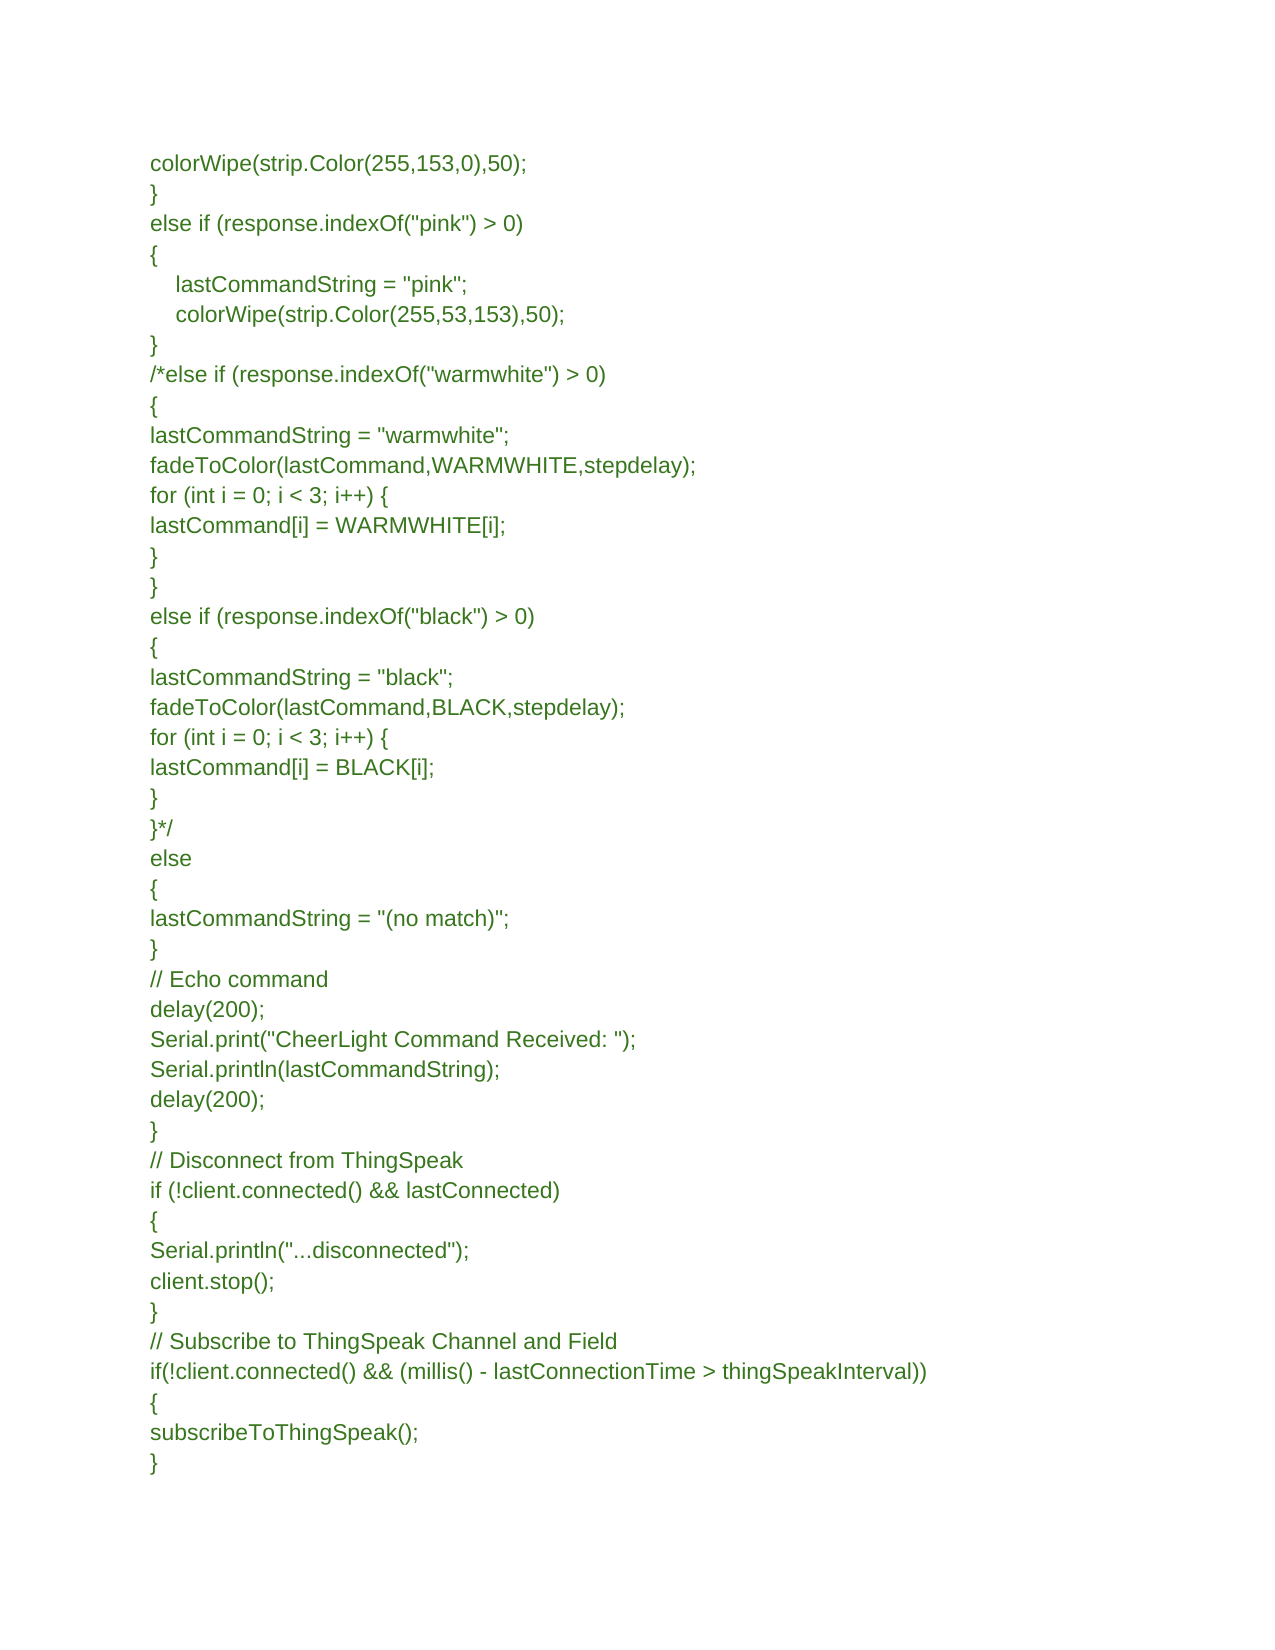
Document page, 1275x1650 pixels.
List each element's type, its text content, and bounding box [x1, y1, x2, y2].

text delay(200); [150, 1086, 1125, 1113]
text lastCommandString = "warmwhite"; [150, 422, 1125, 448]
text { [150, 1207, 1125, 1234]
text } [150, 1298, 1125, 1324]
text } [150, 543, 1125, 569]
text } [150, 935, 1125, 962]
text } [150, 1449, 1125, 1475]
text } [150, 784, 1125, 811]
text } [150, 573, 1125, 599]
text Serial.println("...disconnected"); [150, 1237, 1125, 1264]
text { [150, 633, 1125, 660]
text /*else if (response.indexOf("warmwhite") > 0) [150, 361, 1125, 388]
text } [150, 180, 1125, 207]
text else if (response.indexOf("pink") > 0) [150, 210, 1125, 237]
text lastCommand[i] = BLACK[i]; [150, 754, 1125, 781]
text else [150, 845, 1125, 871]
text { [150, 1388, 1125, 1415]
text // Disconnect from ThingSpeak [150, 1147, 1125, 1173]
text } [150, 331, 1125, 358]
text if(!client.connected() && (millis() - lastConnectionTime > thingSpeakInterval)) [150, 1358, 1125, 1385]
text { [150, 392, 1125, 418]
text subscribeToThingSpeak(); [150, 1419, 1125, 1445]
text colorWipe(strip.Color(255,53,153),50); [150, 301, 1125, 327]
text if (!client.connected() && lastConnected) [150, 1177, 1125, 1203]
text lastCommandString = "pink"; [150, 271, 1125, 297]
text { [150, 875, 1125, 901]
text delay(200); [150, 996, 1125, 1022]
text fadeToColor(lastCommand,BLACK,stepdelay); [150, 694, 1125, 720]
text // Subscribe to ThingSpeak Channel and Field [150, 1328, 1125, 1354]
text client.stop(); [150, 1268, 1125, 1294]
text lastCommandString = "black"; [150, 663, 1125, 690]
text Serial.print("CheerLight Command Received: "); [150, 1026, 1125, 1052]
text colorWipe(strip.Color(255,153,0),50); [150, 150, 1125, 176]
text fadeToColor(lastCommand,WARMWHITE,stepdelay); [150, 452, 1125, 478]
text for (int i = 0; i < 3; i++) { [150, 482, 1125, 509]
text for (int i = 0; i < 3; i++) { [150, 724, 1125, 750]
text else if (response.indexOf("black") > 0) [150, 603, 1125, 629]
text }*/ [150, 814, 1125, 841]
text // Echo command [150, 966, 1125, 992]
text } [150, 1117, 1125, 1143]
text { [150, 241, 1125, 267]
text lastCommand[i] = WARMWHITE[i]; [150, 512, 1125, 539]
text Serial.println(lastCommandString); [150, 1056, 1125, 1083]
text lastCommandString = "(no match)"; [150, 905, 1125, 932]
